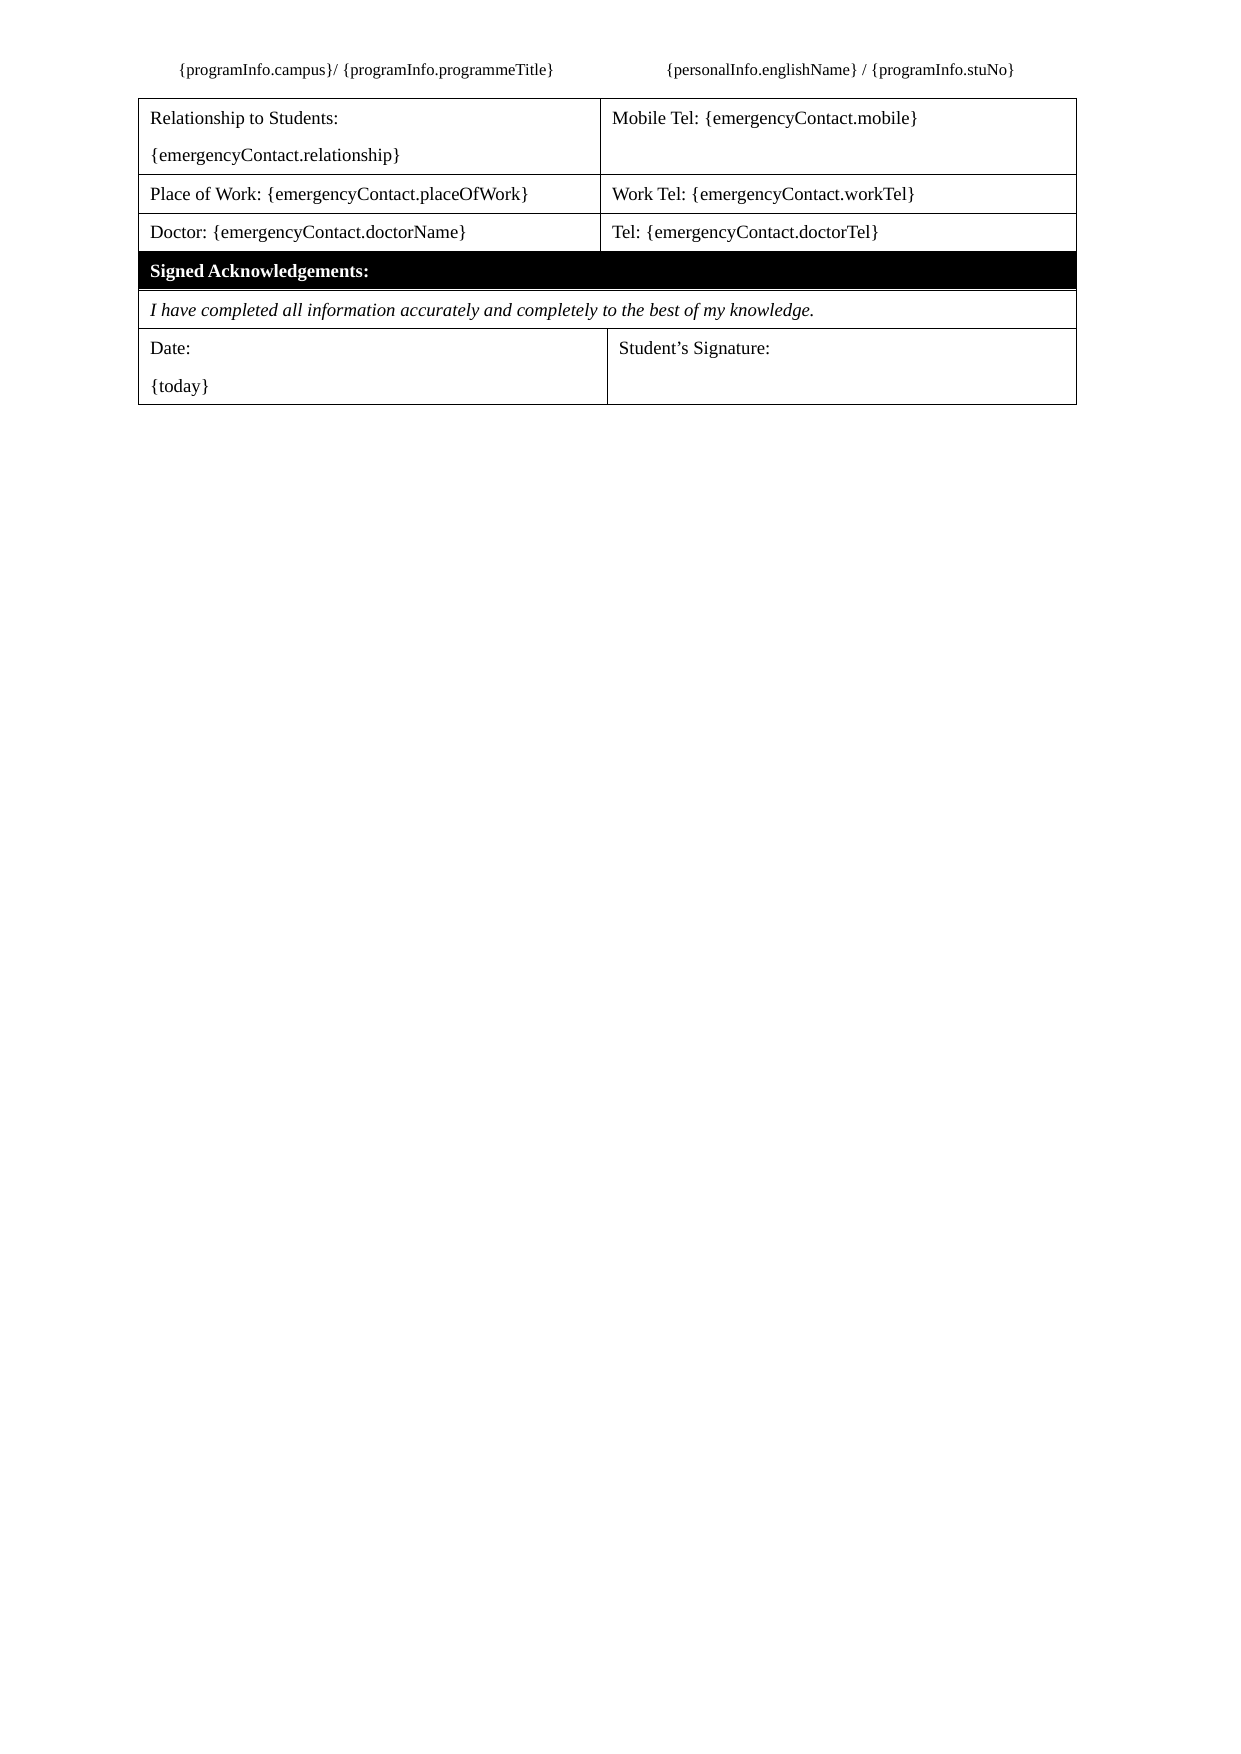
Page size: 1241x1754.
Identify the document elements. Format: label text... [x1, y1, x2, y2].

table_cell Signed Acknowledgements: [139, 252, 1076, 289]
table_cell Work Tel: {emergencyContact.workTel} [601, 175, 1076, 212]
table_cell Relationship to Students: {emergencyContact.relationship} [139, 99, 600, 174]
table_cell Tel: {emergencyContact.doctorTel} [601, 214, 1076, 251]
table_cell Mobile Tel: {emergencyContact.mobile} [601, 99, 1076, 174]
table_cell I have completed all information accurately and completely to the best of my knowledge. [139, 291, 1076, 328]
table_cell Date: {today} [139, 329, 607, 404]
table_cell Student’s Signature: [608, 329, 1076, 404]
table_cell Place of Work: {emergencyContact.placeOfWork} [139, 175, 600, 212]
table_cell Doctor: {emergencyContact.doctorName} [139, 214, 600, 251]
